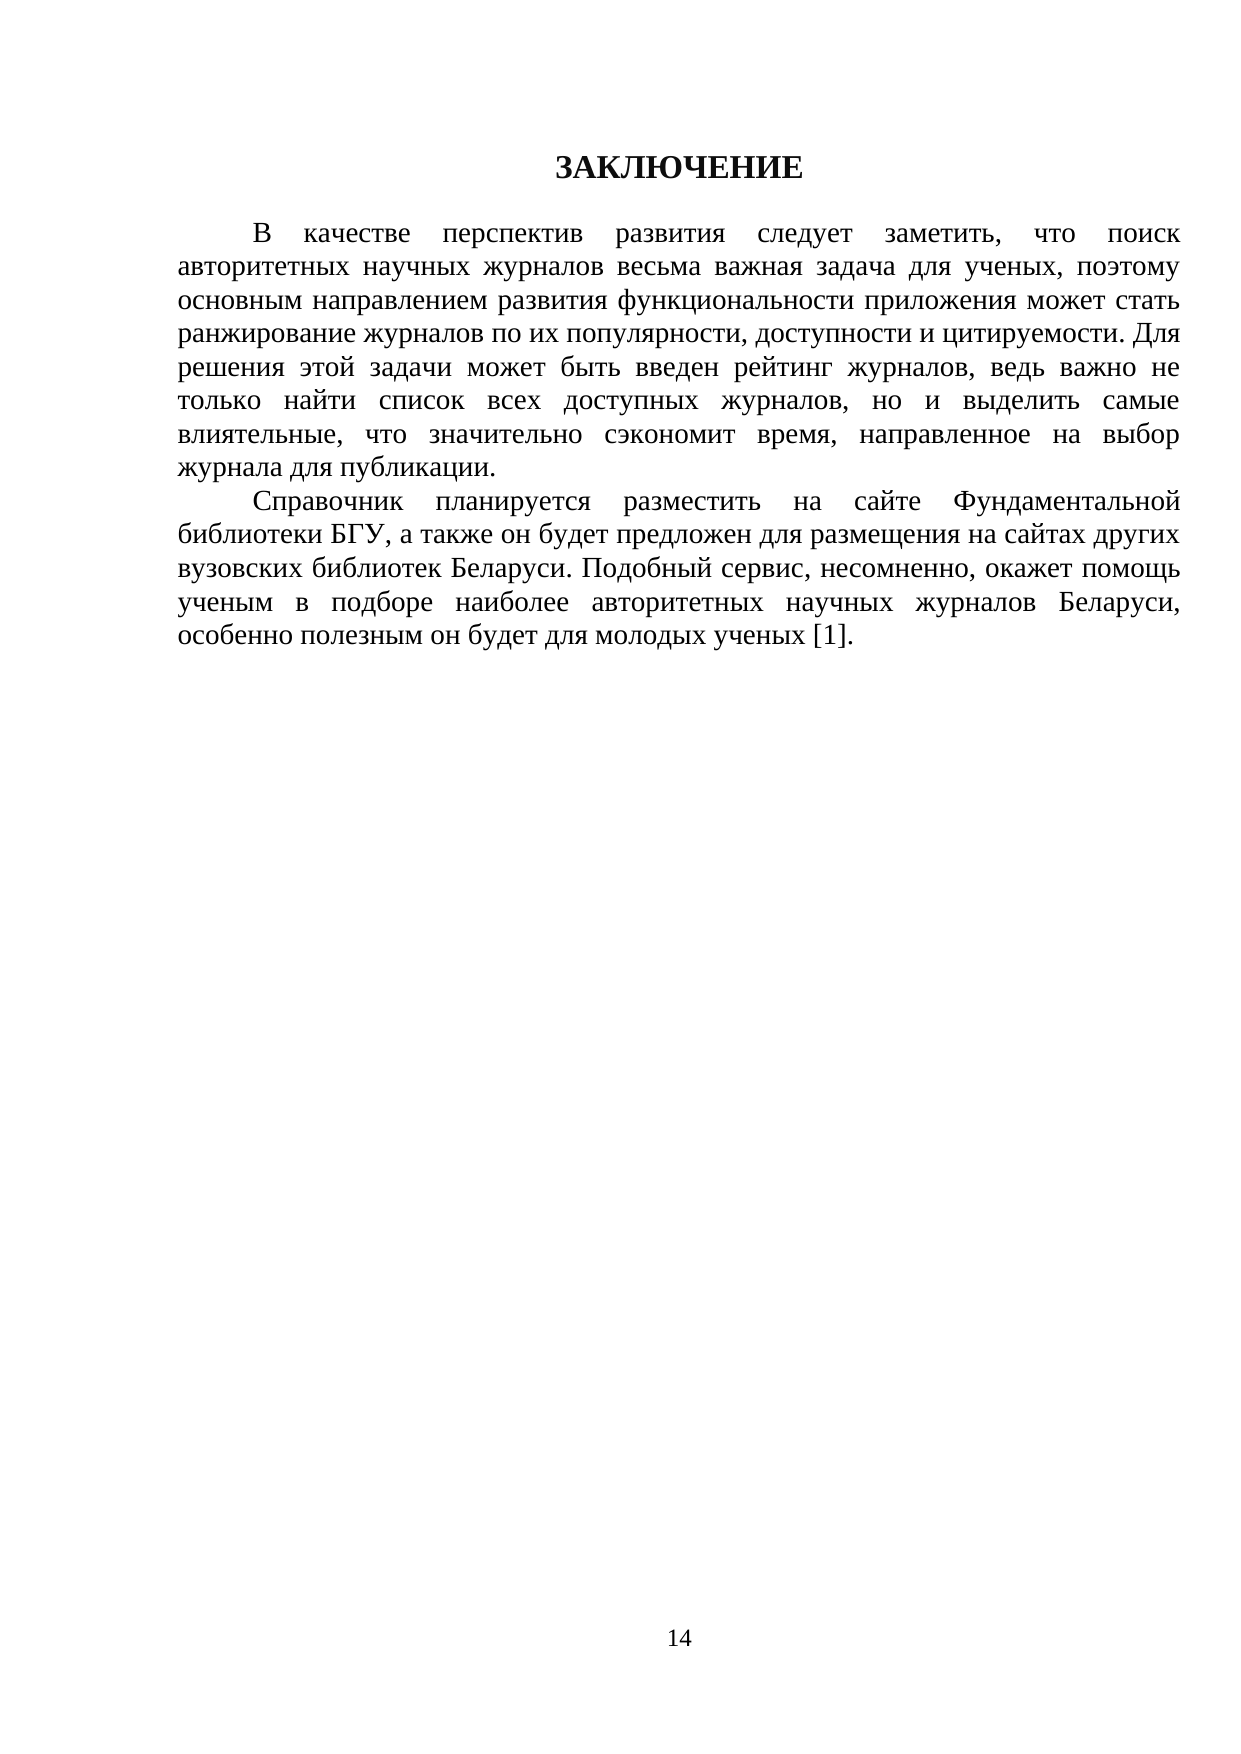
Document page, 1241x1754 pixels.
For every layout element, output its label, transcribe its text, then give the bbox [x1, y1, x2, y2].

text В качестве перспектив развития следует заметить, что поиск авторитетных научных журналов весьма важная задача для ученых, поэтому основным направлением развития функциональности приложения может стать ранжирование журналов по их популярности, доступности и цитируемости. Для решения этой задачи может быть введен рейтинг журналов, ведь важно не только найти список всех доступных журналов, но и выделить самые влиятельные, что значительно сэкономит время, направленное на выбор журнала для публикации. [177, 215, 1181, 483]
text Справочник планируется разместить на сайте Фундаментальной библиотеки БГУ, а также он будет предложен для размещения на сайтах других вузовских библиотек Беларуси. Подобный сервис, несомненно, окажет помощь ученым в подборе наиболее авторитетных научных журналов Беларуси, особенно полезным он будет для молодых ученых [1]. [177, 483, 1181, 651]
subtitle ЗАКЛЮЧЕНИЕ [177, 147, 1181, 186]
